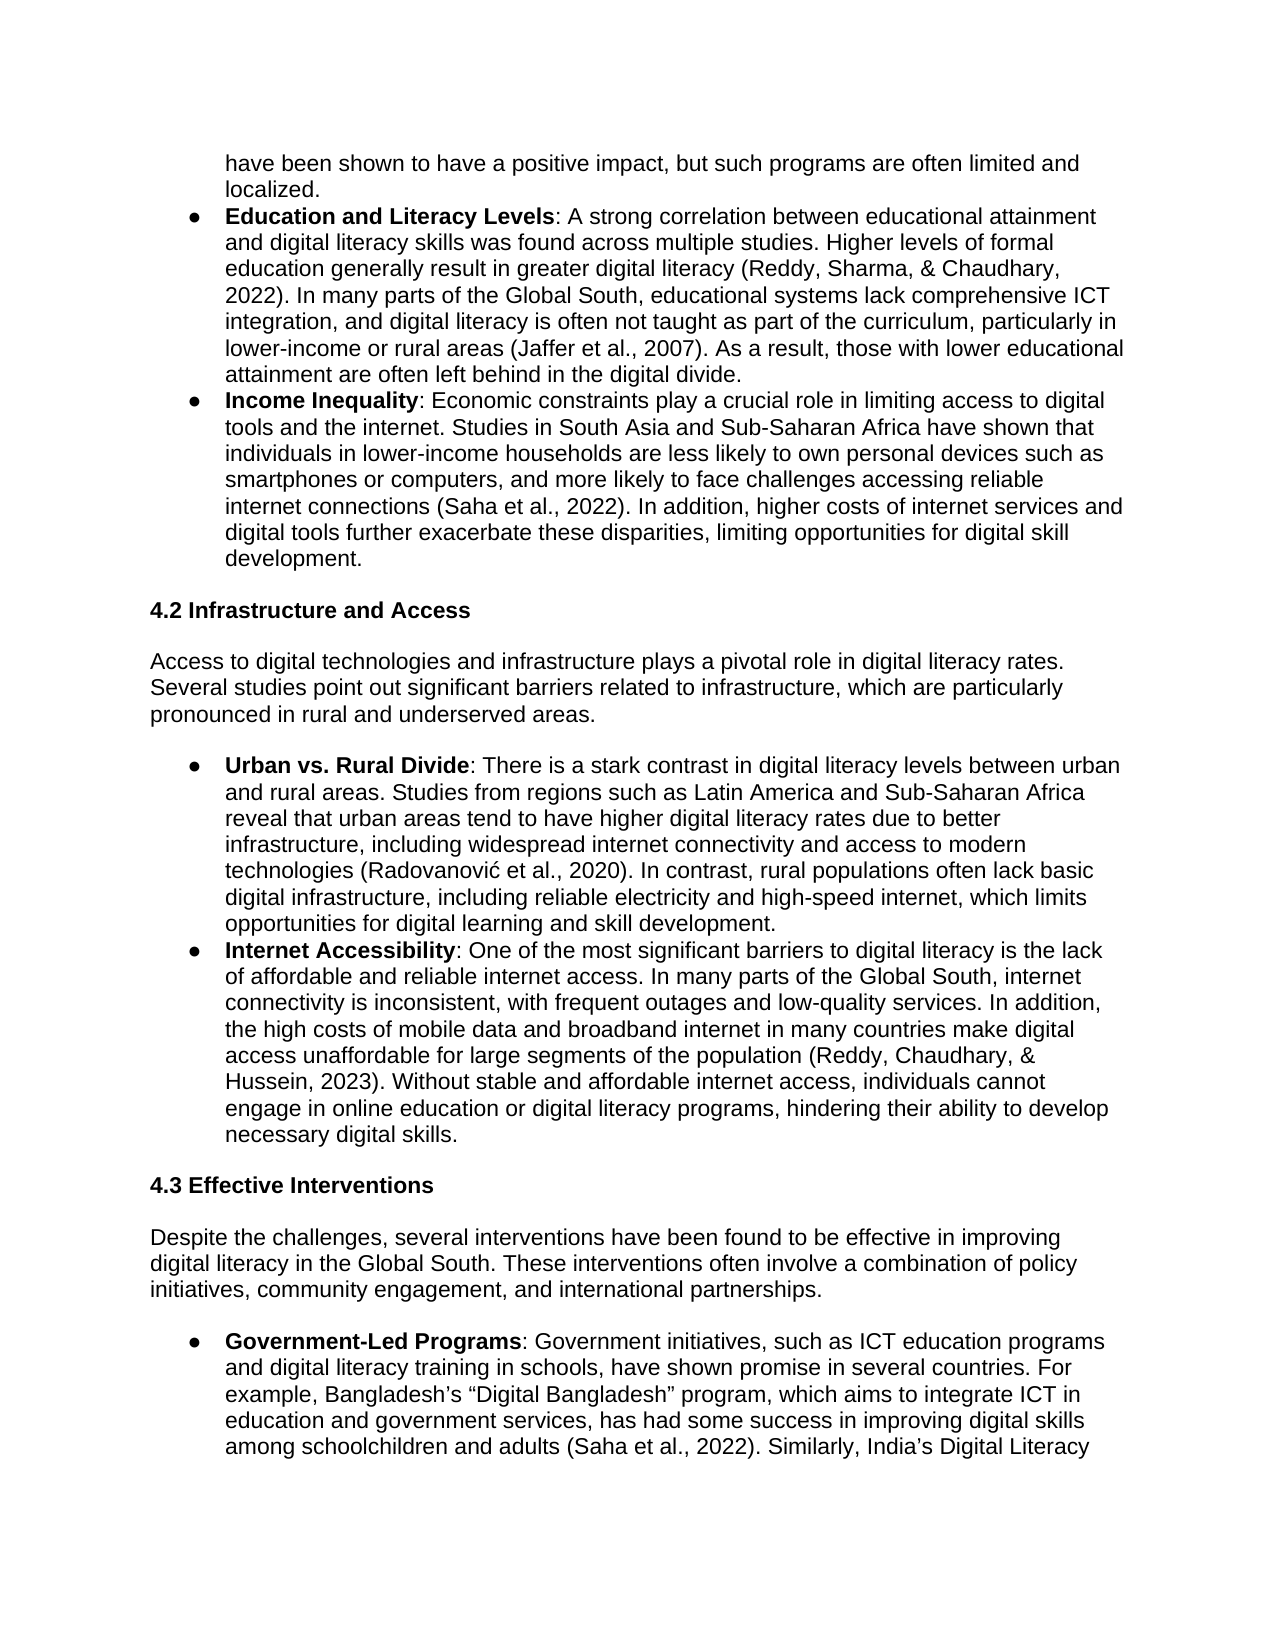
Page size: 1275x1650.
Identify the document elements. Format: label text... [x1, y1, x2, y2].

list Income Inequality: Economic constraints play a crucial role in limiting access to digital tools and the internet. Studies in South Asia and Sub-Saharan Africa have shown that individuals in lower-income households are less likely to own personal devices such as smartphones or computers, and more likely to face challenges accessing reliable internet connections (Saha et al., 2022). In addition, higher costs of internet services and digital tools further exacerbate these disparities, limiting opportunities for digital skill development. [187, 387, 1125, 572]
list Internet Accessibility: One of the most significant barriers to digital literacy is the lack of affordable and reliable internet access. In many parts of the Global South, internet connectivity is inconsistent, with frequent outages and low-quality services. In addition, the high costs of mobile data and broadband internet in many countries make digital access unaffordable for large segments of the population (Reddy, Chaudhary, & Hussein, 2023). Without stable and affordable internet access, individuals cannot engage in online education or digital literacy programs, hindering their ability to develop necessary digital skills. [187, 937, 1125, 1147]
text Despite the challenges, several interventions have been found to be effective in improving digital literacy in the Global South. These interventions often involve a combination of policy initiatives, community engagement, and international partnerships. [150, 1224, 1125, 1303]
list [187, 1328, 1125, 1459]
subtitle 4.3 Effective Interventions [150, 1172, 1125, 1199]
list Education and Literacy Levels: A strong correlation between educational attainment and digital literacy skills was found across multiple studies. Higher levels of formal education generally result in greater digital literacy (Reddy, Sharma, & Chaudhary, 2022). In many parts of the Global South, educational systems lack comprehensive ICT integration, and digital literacy is often not taught as part of the curriculum, particularly in lower-income or rural areas (Jaffer et al., 2007). As a result, those with lower educational attainment are often left behind in the digital divide. [187, 203, 1125, 387]
text Access to digital technologies and infrastructure plays a pivotal role in digital literacy rates. Several studies point out significant barriers related to infrastructure, which are particularly pronounced in rural and underserved areas. [150, 648, 1125, 727]
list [187, 150, 1125, 203]
list Urban vs. Rural Divide: There is a stark contrast in digital literacy levels between urban and rural areas. Studies from regions such as Latin America and Sub-Saharan Africa reveal that urban areas tend to have higher digital literacy rates due to better infrastructure, including widespread internet connectivity and access to modern technologies (Radovanović et al., 2020). In contrast, rural populations often lack basic digital infrastructure, including reliable electricity and high-speed internet, which limits opportunities for digital learning and skill development. [187, 752, 1125, 937]
subtitle 4.2 Infrastructure and Access [150, 597, 1125, 623]
